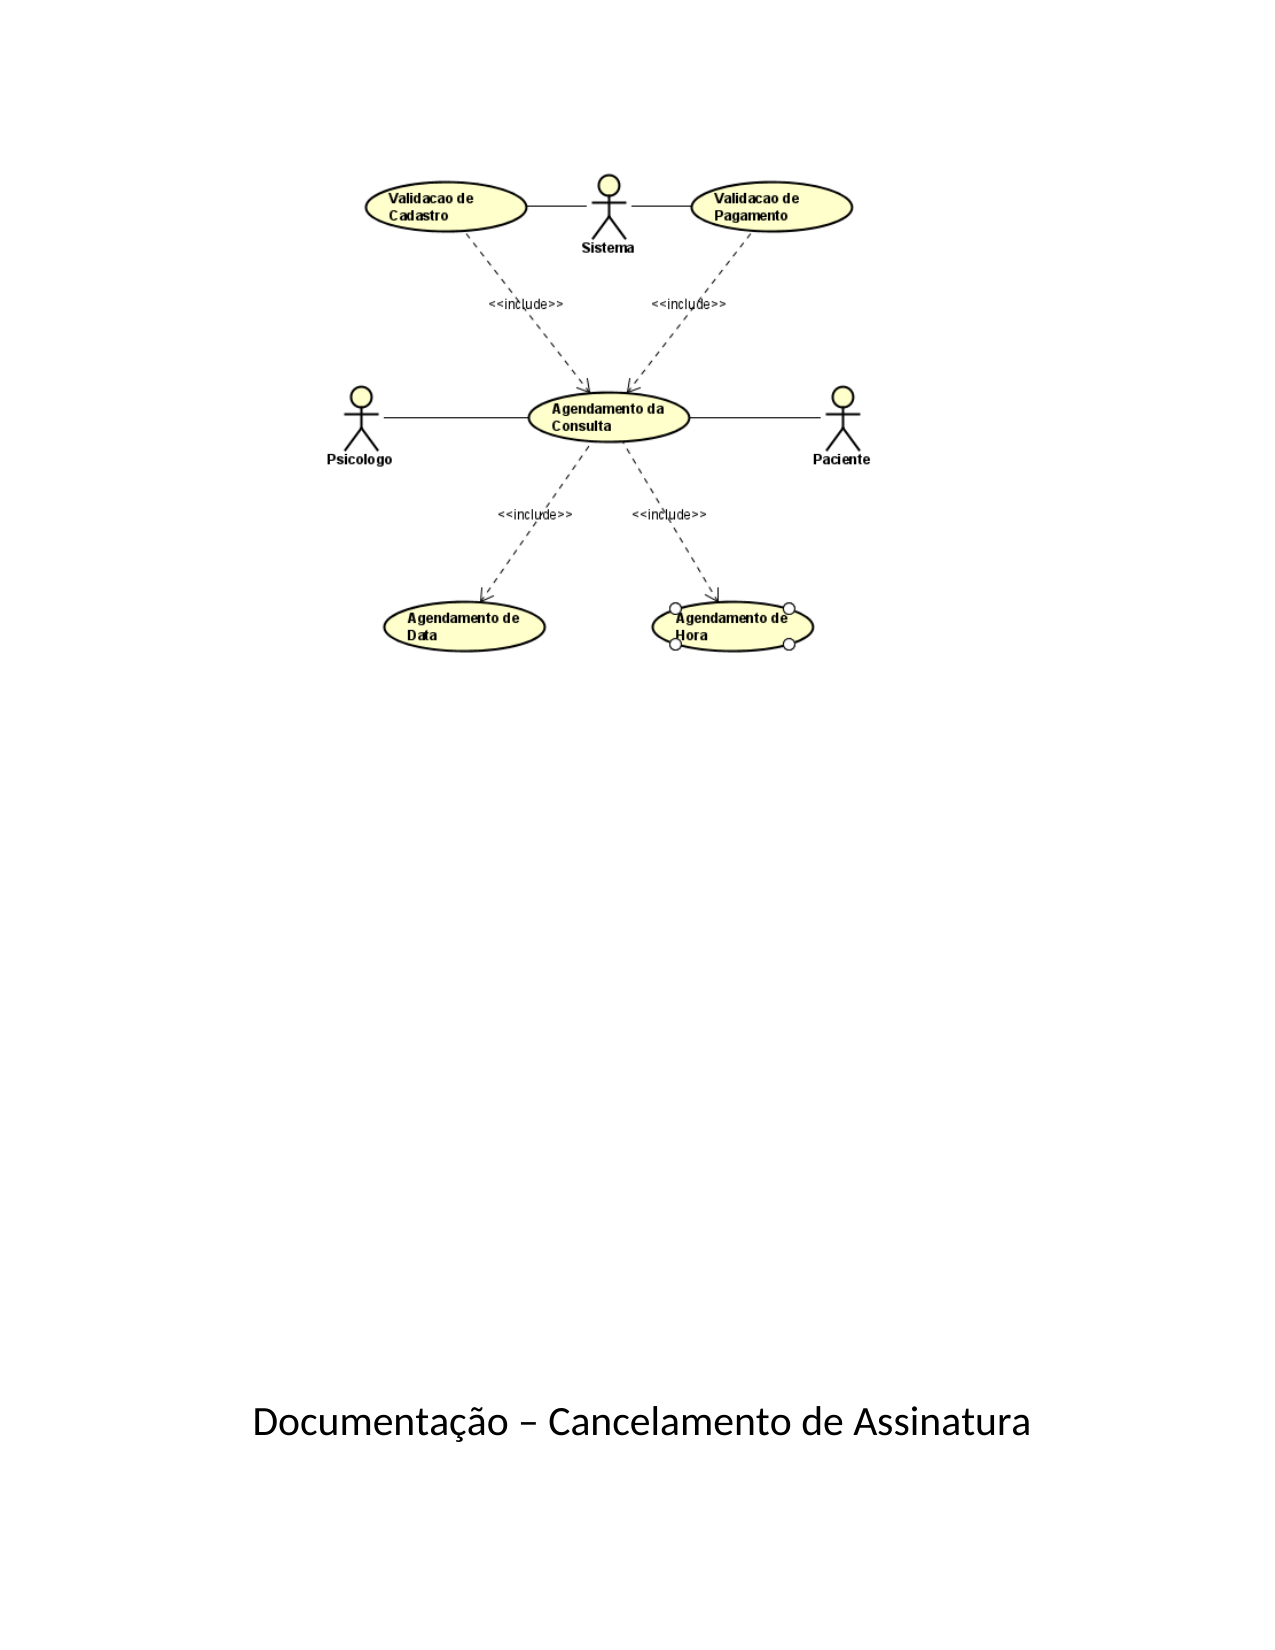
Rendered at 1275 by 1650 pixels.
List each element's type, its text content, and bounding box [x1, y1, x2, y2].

list Documentação – Cancelamento de Assinatura [252, 1395, 1098, 1446]
picture [252, 147, 979, 707]
